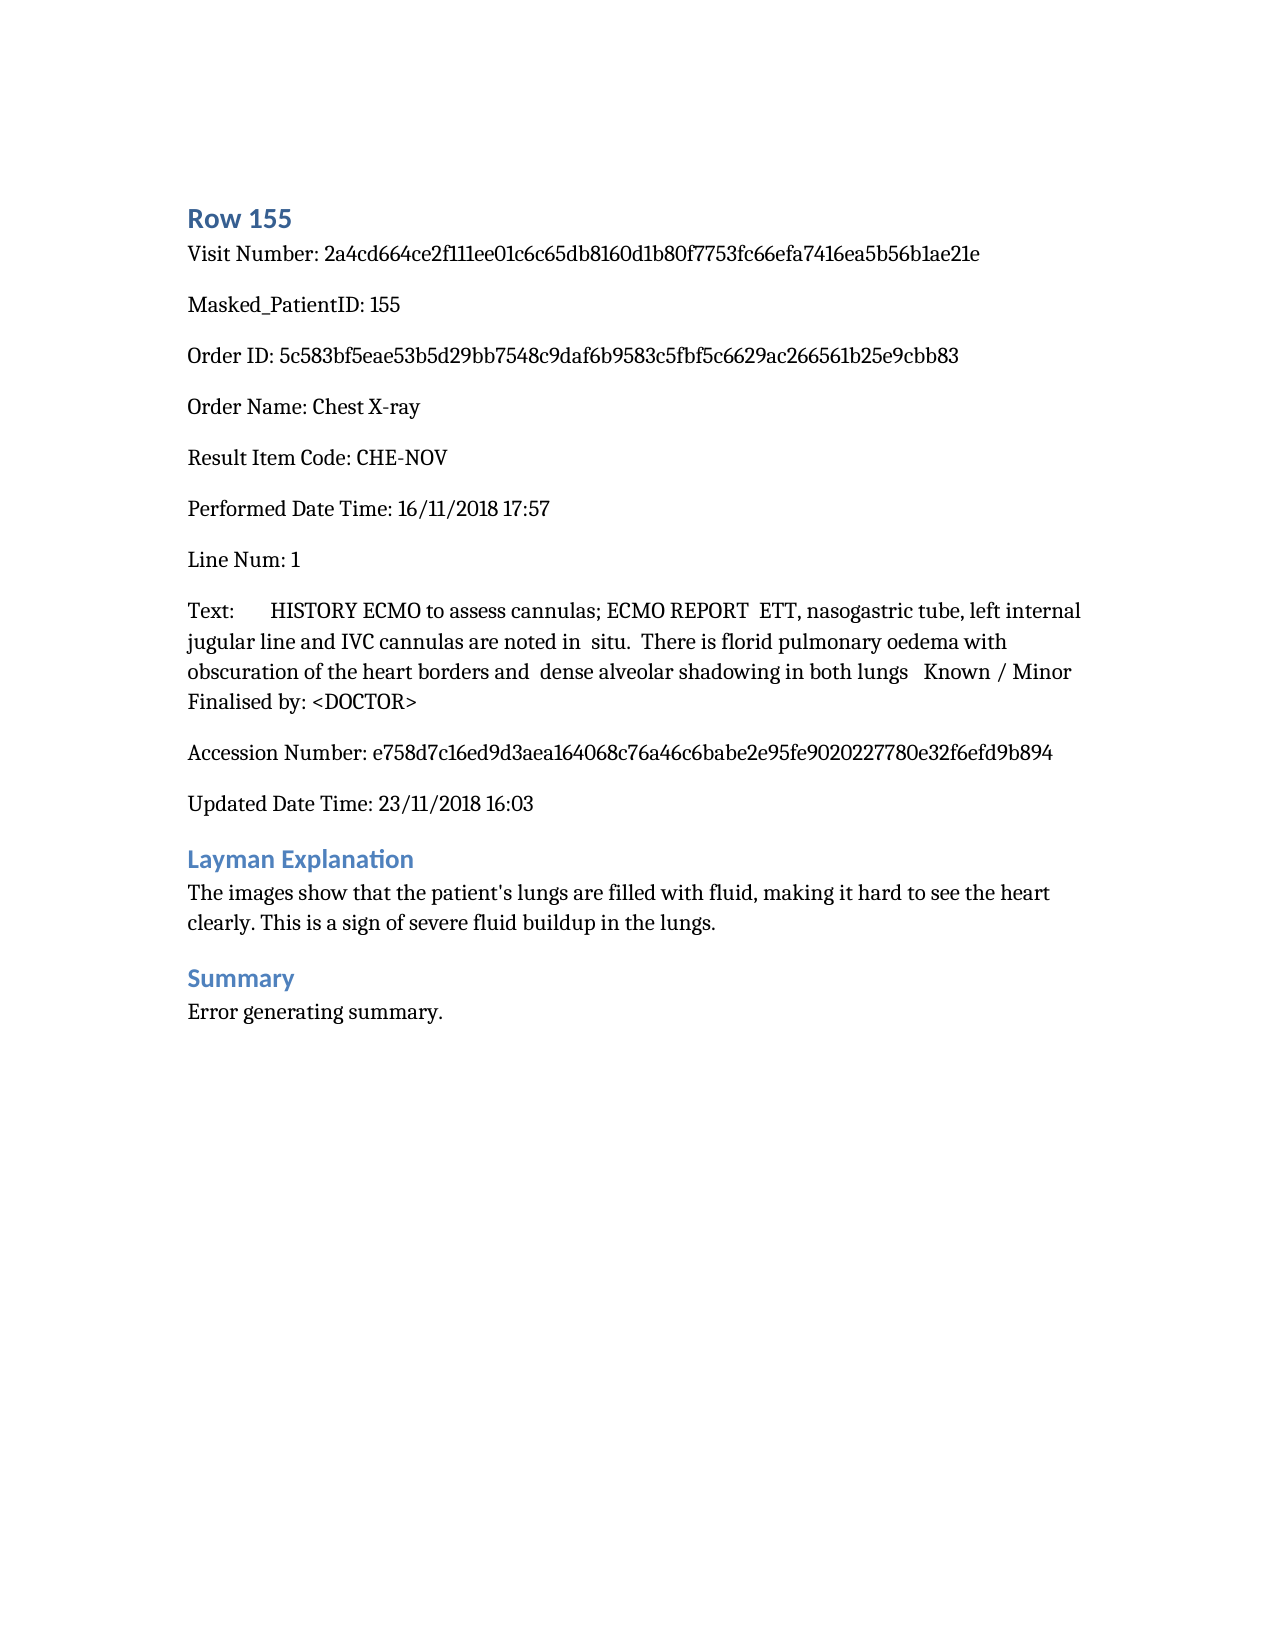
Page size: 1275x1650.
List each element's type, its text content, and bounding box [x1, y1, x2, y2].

text Line Num: 1 [187, 547, 1087, 573]
text Order ID: 5c583bf5eae53b5d29bb7548c9daf6b9583c5fbf5c6629ac266561b25e9cbb83 [187, 343, 1087, 369]
text Order Name: Chest X-ray [187, 394, 1087, 420]
text Text: HISTORY ECMO to assess cannulas; ECMO REPORT ETT, nasogastric tube, left internal jugular line and IVC cannulas are noted in situ. There is florid pulmonary oedema with obscuration of the heart borders and dense alveolar shadowing in both lungs Known / Minor Finalised by: <DOCTOR> [187, 598, 1087, 715]
text Performed Date Time: 16/11/2018 17:57 [187, 496, 1087, 522]
text Result Item Code: CHE-NOV [187, 445, 1087, 471]
text Accession Number: e758d7c16ed9d3aea164068c76a46c6babe2e95fe9020227780e32f6efd9b894 [187, 740, 1087, 766]
text Visit Number: 2a4cd664ce2f111ee01c6c65db8160d1b80f7753fc66efa7416ea5b56b1ae21e [187, 241, 1087, 267]
text The images show that the patient's lungs are filled with fluid, making it hard to see the heart clearly. This is a sign of severe fluid buildup in the lungs. [187, 880, 1087, 936]
text Updated Date Time: 23/11/2018 16:03 [187, 791, 1087, 817]
subtitle Row 155 [187, 200, 1087, 236]
subtitle Layman Explanation [187, 842, 1087, 875]
text Masked_PatientID: 155 [187, 292, 1087, 318]
text Error generating summary. [187, 999, 1087, 1025]
subtitle Summary [187, 961, 1087, 994]
